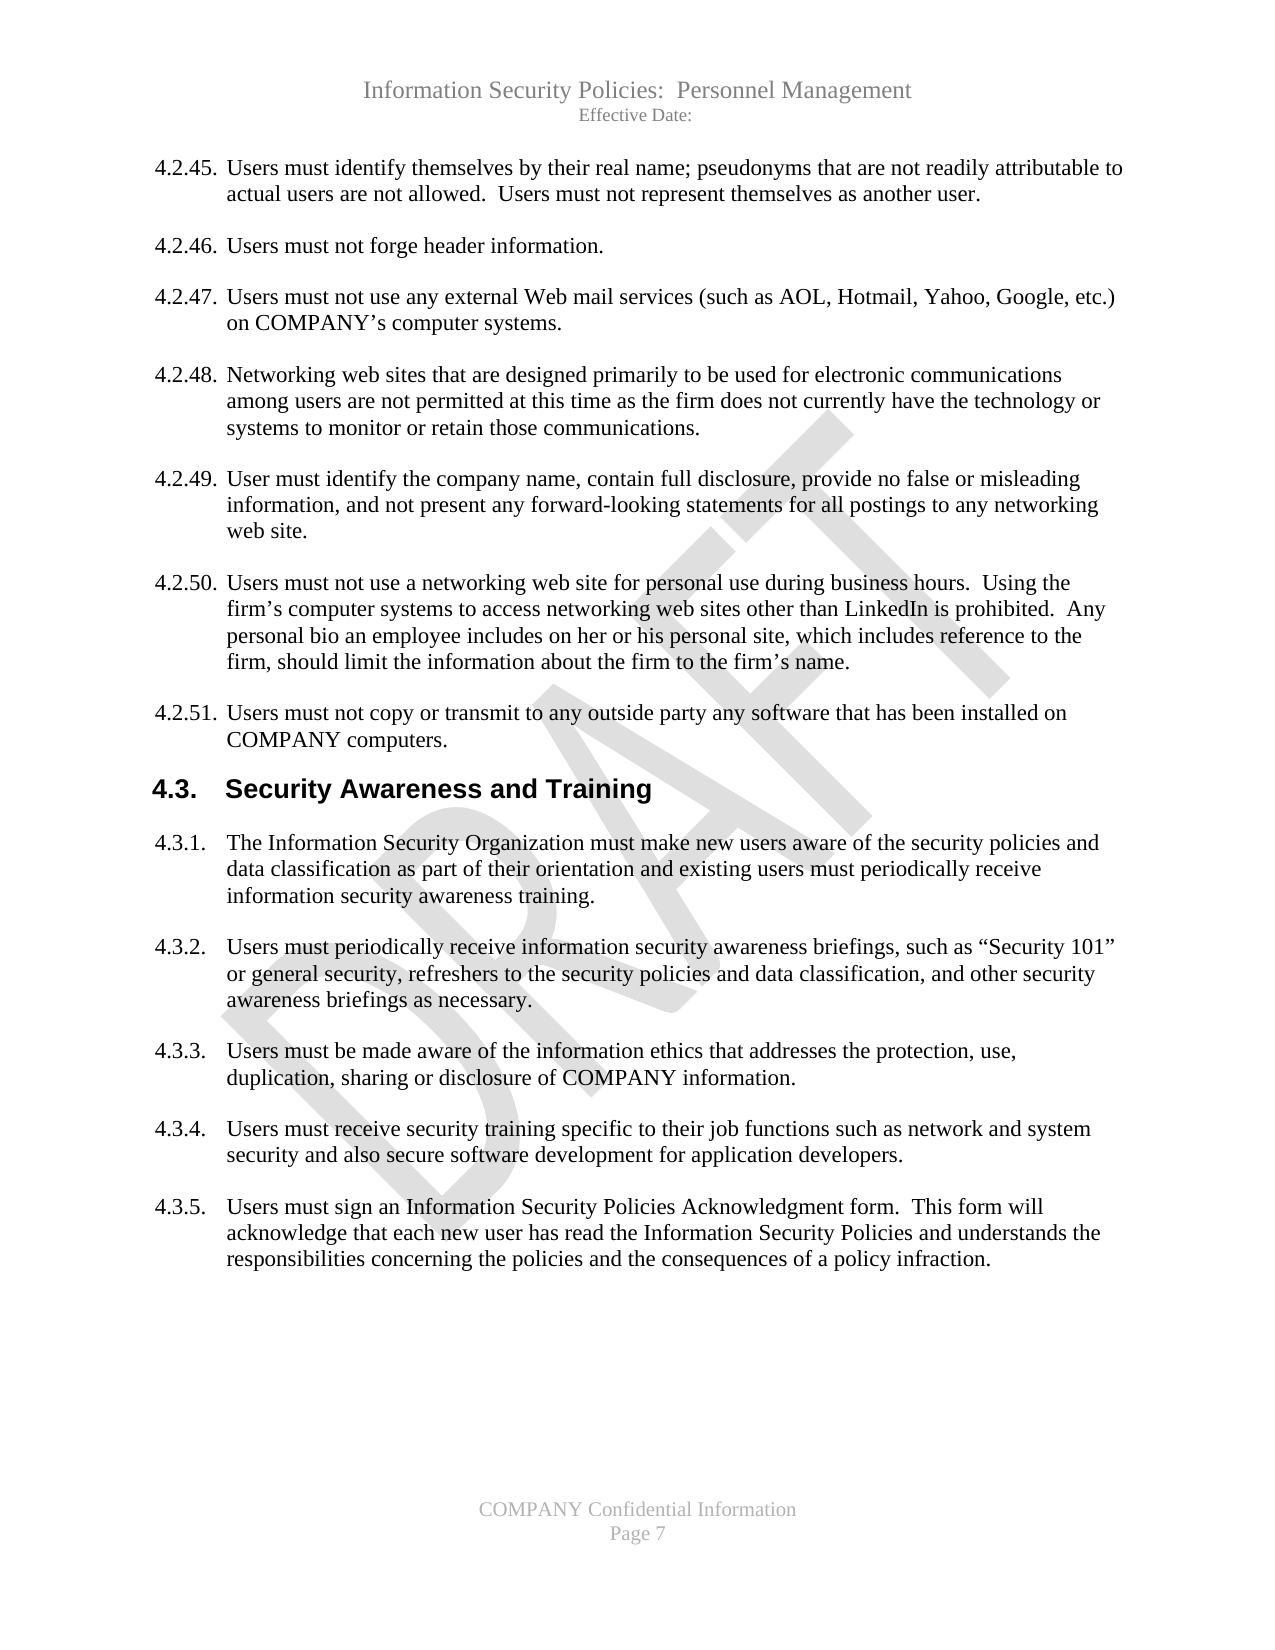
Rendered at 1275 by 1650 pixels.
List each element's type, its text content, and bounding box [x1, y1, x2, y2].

list Users must not copy or transmit to any outside party any software that has been installed on COMPANY computers. [154, 699, 1125, 752]
list Users must periodically receive information security awareness briefings, such as “Security 101” or general security, refreshers to the security policies and data classification, and other security awareness briefings as necessary. [154, 933, 1125, 1012]
list Users must be made aware of the information ethics that addresses the protection, use, duplication, sharing or disclosure of COMPANY information. [154, 1037, 1125, 1090]
list Users must not use any external Web mail services (such as AOL, Hotmail, Yahoo, Google, etc.) on COMPANY’s computer systems. [154, 283, 1125, 336]
list Networking web sites that are designed primarily to be used for electronic communications among users are not permitted at this time as the firm does not currently have the technology or systems to monitor or retain those communications. [154, 361, 1125, 440]
list Users must not use a networking web site for personal use during business hours. Using the firm’s computer systems to access networking web sites other than LinkedIn is prohibited. Any personal bio an employee includes on her or his personal site, which includes reference to the firm, should limit the information about the firm to the firm’s name. [154, 569, 1125, 674]
list Users must identify themselves by their real name; pseudonyms that are not readily attributable to actual users are not allowed. Users must not represent themselves as another user. [154, 154, 1125, 207]
list Users must receive security training specific to their job functions such as network and system security and also secure software development for application developers. [154, 1115, 1125, 1168]
list Users must sign an Information Security Policies Acknowledgment form. This form will acknowledge that each new user has read the Information Security Policies and understands the responsibilities concerning the policies and the consequences of a policy infraction. [154, 1193, 1125, 1272]
list The Information Security Organization must make new users aware of the security policies and data classification as part of their orientation and existing users must periodically receive information security awareness training. [154, 829, 1125, 908]
list Users must not forge header information. [154, 232, 1125, 258]
list User must identify the company name, contain full disclosure, provide no false or misleading information, and not present any forward-looking statements for all postings to any networking web site. [154, 465, 1125, 544]
subtitle Security Awareness and Training [152, 773, 1125, 804]
